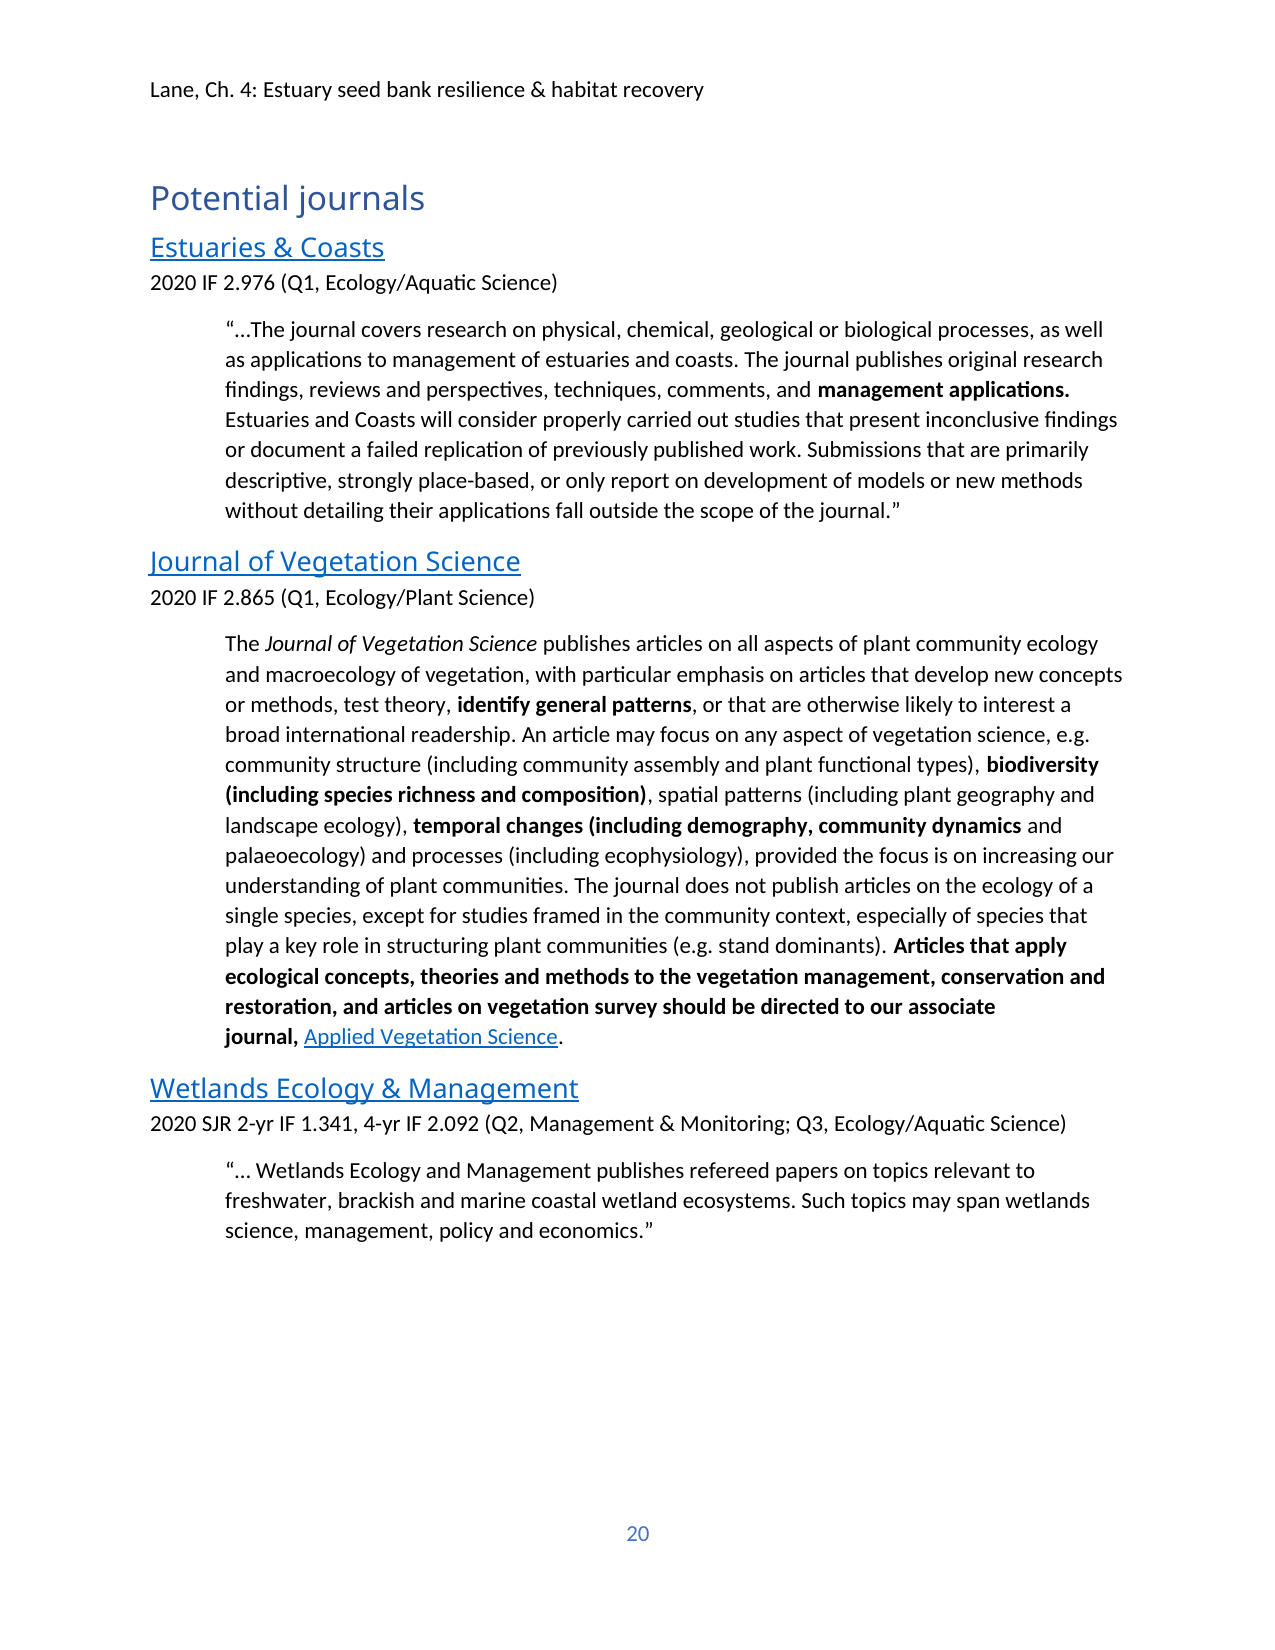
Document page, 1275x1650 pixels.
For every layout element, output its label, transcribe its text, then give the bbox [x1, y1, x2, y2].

subtitle Journal of Vegetation Science [150, 543, 1125, 580]
subtitle Potential journals [150, 175, 1125, 220]
text 2020 SJR 2-yr IF 1.341, 4-yr IF 2.092 (Q2, Management & Monitoring; Q3, Ecology/Aquatic Science) [150, 1109, 1125, 1137]
subtitle Wetlands Ecology & Management [150, 1069, 1125, 1106]
text 2020 IF 2.976 (Q1, Ecology/Aquatic Science) [150, 268, 1125, 296]
subtitle Estuaries & Coasts [150, 228, 1125, 265]
text “…The journal covers research on physical, chemical, geological or biological processes, as well as applications to management of estuaries and coasts. The journal publishes original research findings, reviews and perspectives, techniques, comments, and management applications. Estuaries and Coasts will consider properly carried out studies that present inconclusive findings or document a failed replication of previously published work. Submissions that are primarily descriptive, strongly place-based, or only report on development of models or new methods without detailing their applications fall outside the scope of the journal.” [225, 315, 1125, 524]
text The Journal of Vegetation Science publishes articles on all aspects of plant community ecology and macroecology of vegetation, with particular emphasis on articles that develop new concepts or methods, test theory, identify general patterns, or that are otherwise likely to interest a broad international readership. An article may focus on any aspect of vegetation science, e.g. community structure (including community assembly and plant functional types), biodiversity (including species richness and composition), spatial patterns (including plant geography and landscape ecology), temporal changes (including demography, community dynamics and palaeoecology) and processes (including ecophysiology), provided the focus is on increasing our understanding of plant communities. The journal does not publish articles on the ecology of a single species, except for studies framed in the community context, especially of species that play a key role in structuring plant communities (e.g. stand dominants). Articles that apply ecological concepts, theories and methods to the vegetation management, conservation and restoration, and articles on vegetation survey should be directed to our associate journal, Applied Vegetation Science. [225, 629, 1125, 1050]
text 2020 IF 2.865 (Q1, Ecology/Plant Science) [150, 583, 1125, 611]
text “… Wetlands Ecology and Management publishes refereed papers on topics relevant to freshwater, brackish and marine coastal wetland ecosystems. Such topics may span wetlands science, management, policy and economics.” [225, 1156, 1125, 1244]
